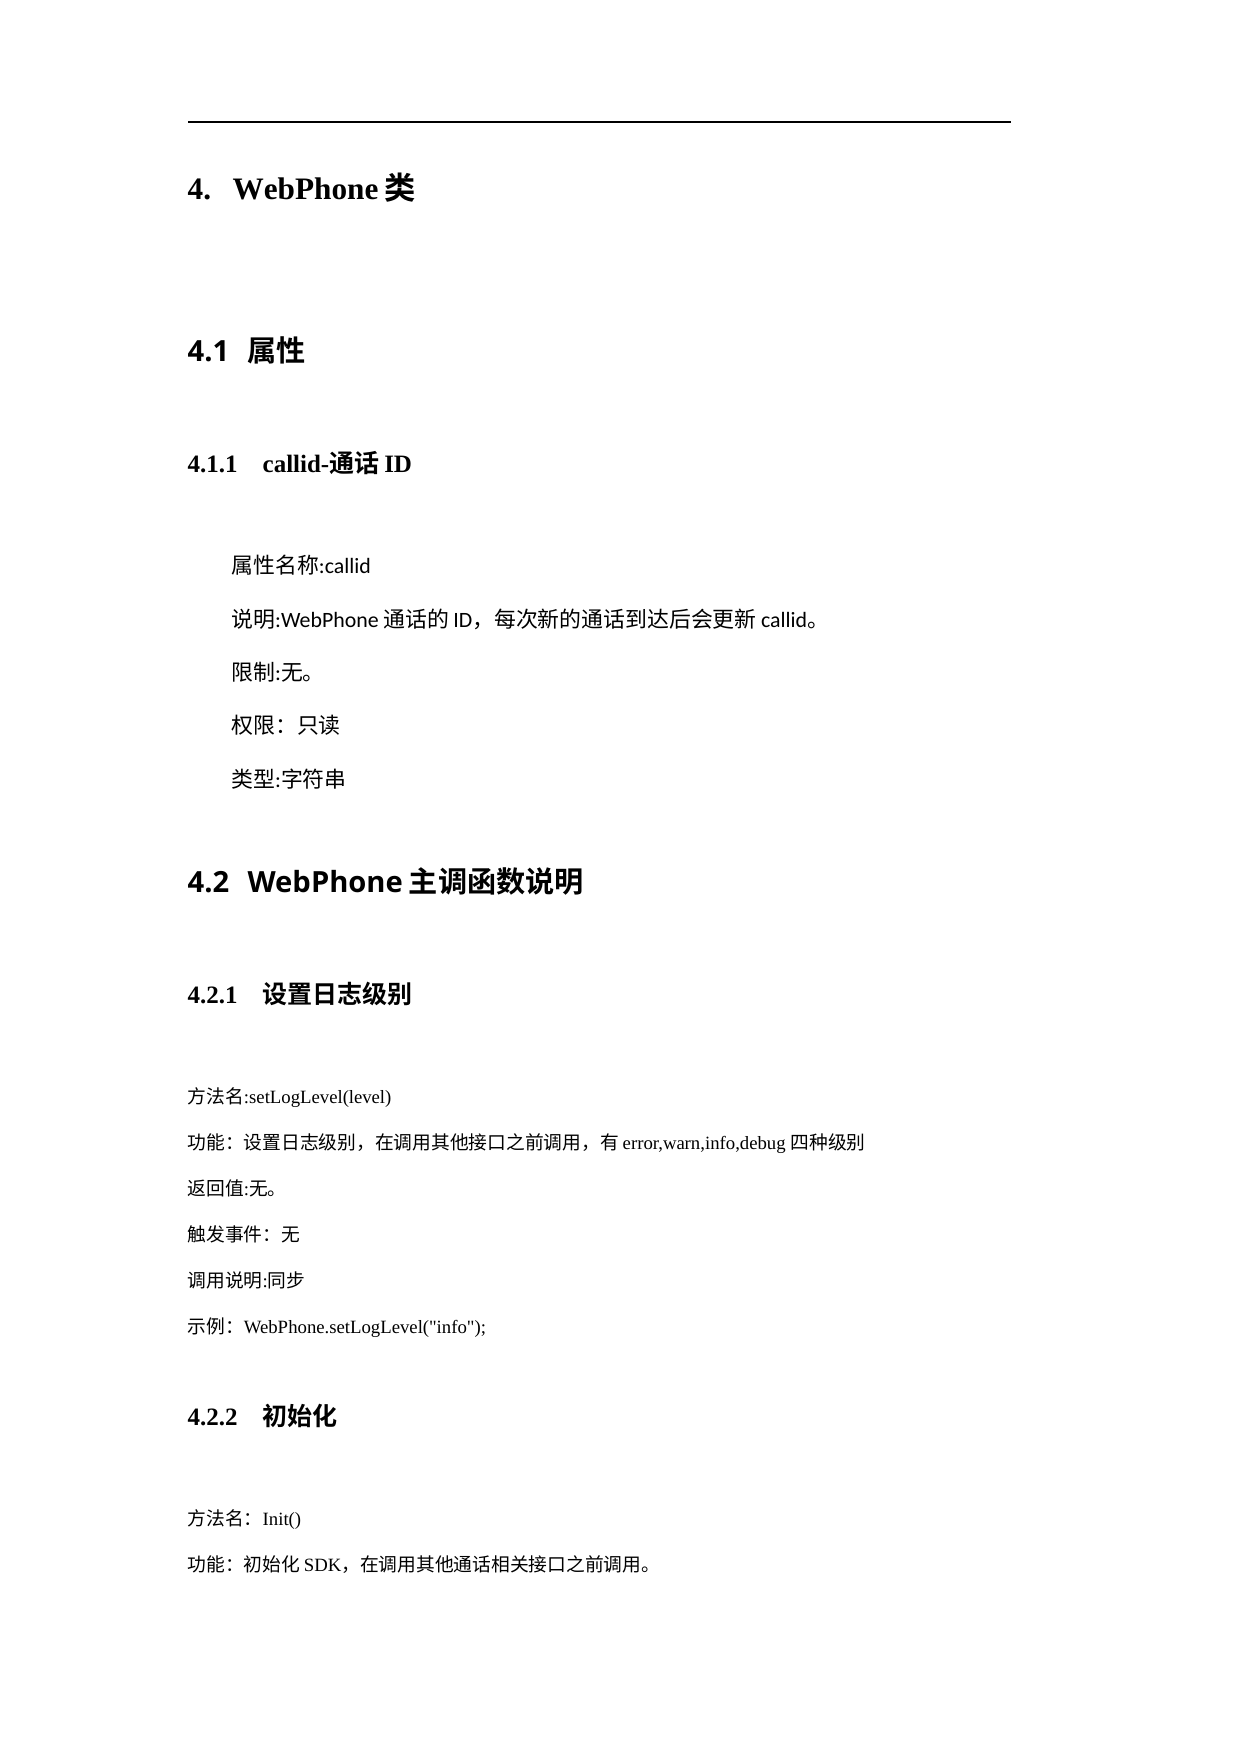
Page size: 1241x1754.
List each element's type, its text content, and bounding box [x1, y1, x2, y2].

text 调用说明:同步 [187, 1263, 1053, 1295]
subtitle WebPhone主调函数说明 [187, 847, 1053, 912]
text 说明:WebPhone通话的ID，每次新的通话到达后会更新callid。 [187, 601, 1053, 634]
text 属性名称:callid [187, 548, 1053, 580]
text 权限：只读 [187, 708, 1053, 740]
text 方法名：Init() [187, 1501, 1053, 1533]
text 类型:字符串 [187, 761, 1053, 794]
subtitle 初始化 [187, 1382, 1053, 1447]
text 功能：设置日志级别，在调用其他接口之前调用，有error,warn,info,debug 四种级别 [187, 1125, 1053, 1157]
text 功能：初始化SDK，在调用其他通话相关接口之前调用。 [187, 1547, 1053, 1579]
text 方法名:setLogLevel(level) [187, 1079, 1053, 1111]
subtitle 属性 [187, 316, 1053, 381]
subtitle 设置日志级别 [187, 960, 1053, 1025]
text 示例：WebPhone.setLogLevel("info"); [187, 1309, 1053, 1341]
text 触发事件：无 [187, 1217, 1053, 1249]
subtitle WebPhone类 [187, 153, 1053, 218]
text 返回值:无。 [187, 1171, 1053, 1203]
text 限制:无。 [187, 654, 1053, 687]
subtitle callid-通话ID [187, 429, 1053, 494]
